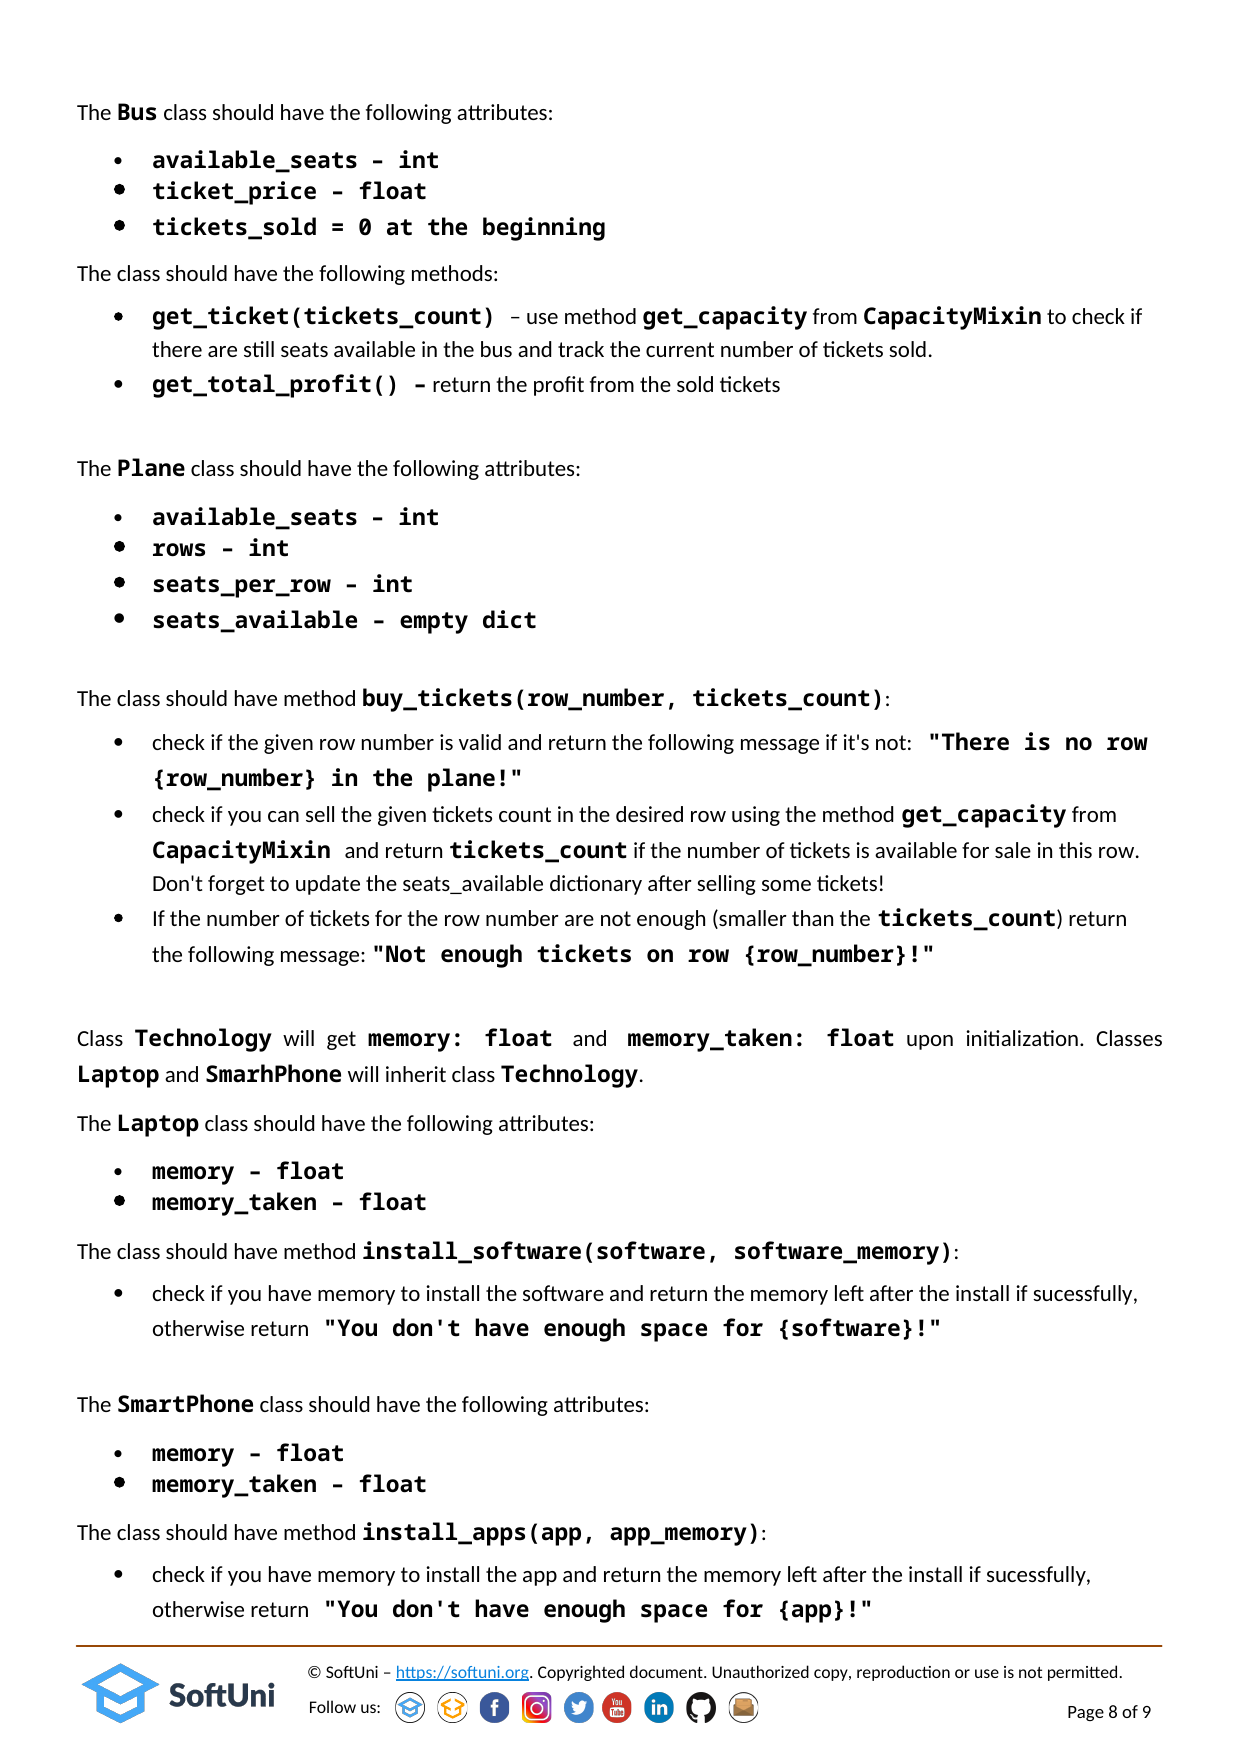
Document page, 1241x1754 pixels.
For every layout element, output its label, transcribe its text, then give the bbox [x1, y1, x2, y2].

list seats_per_row – int [114, 568, 1163, 599]
picture [75, 1658, 281, 1729]
list rows – int [114, 532, 1163, 563]
picture [564, 1692, 594, 1723]
picture [479, 1692, 510, 1723]
text Class Technology will get memory: float and memory_taken: float upon initialization. Classes Laptop and SmarhPhone will inherit class Technology. [77, 1022, 1163, 1089]
list check if you have memory to install the app and return the memory left after the install if sucessfully, otherwise return "You don't have enough space for {app}!" [114, 1561, 1163, 1624]
list get_total_profit() – return the profit from the sold tickets [114, 368, 1163, 399]
list tickets_sold = 0 at the beginning [114, 211, 1163, 242]
list memory – float [114, 1155, 1163, 1186]
list ticket_price – float [114, 175, 1163, 206]
text The class should have method install_apps(app, app_memory): [77, 1516, 1163, 1548]
picture [665, 1714, 674, 1723]
text The Bus class should have the following attributes: [77, 95, 1163, 127]
list check if you can sell the given tickets count in the desired row using the method get_capacity from CapacityMixin and return tickets_count if the number of tickets is available for sale in this row. Don't forget to update the seats_available dictionary after selling some tickets! [114, 798, 1163, 897]
list available_seats – int [114, 501, 1163, 532]
text The class should have method install_software(software, software_memory): [77, 1235, 1163, 1266]
picture [602, 1692, 632, 1723]
picture [522, 1692, 552, 1723]
picture [437, 1692, 468, 1723]
picture [644, 1692, 653, 1701]
list memory_taken – float [114, 1186, 1163, 1218]
text The Plane class should have the following attributes: [77, 452, 1163, 484]
text The class should have method buy_tickets(row_number, tickets_count): [77, 682, 1163, 713]
list check if you have memory to install the software and return the memory left after the install if sucessfully, otherwise return "You don't have enough space for {software}!" [114, 1279, 1163, 1343]
list get_ticket(tickets_count) – use method get_capacity from CapacityMixin to check if there are still seats available in the bus and track the current number of tickets sold. [114, 300, 1163, 363]
list memory_taken – float [114, 1468, 1163, 1499]
text The Laptop class should have the following attributes: [77, 1107, 1163, 1138]
list seats_available – empty dict [114, 604, 1163, 635]
picture [686, 1692, 716, 1723]
list check if the given row number is valid and return the following message if it's not: "There is no row {row_number} in the plane!" [114, 726, 1163, 793]
picture [395, 1692, 425, 1723]
list If the number of tickets for the row number are not enough (smaller than the tickets_count) return the following message: "Not enough tickets on row {row_number}!" [114, 902, 1163, 969]
picture [728, 1692, 759, 1723]
list memory – float [114, 1437, 1163, 1468]
picture [658, 1705, 667, 1714]
picture [665, 1692, 674, 1701]
picture [644, 1714, 653, 1723]
list available_seats – int [114, 144, 1163, 175]
text The SmartPhone class should have the following attributes: [77, 1388, 1163, 1419]
text The class should have the following methods: [77, 259, 1163, 287]
